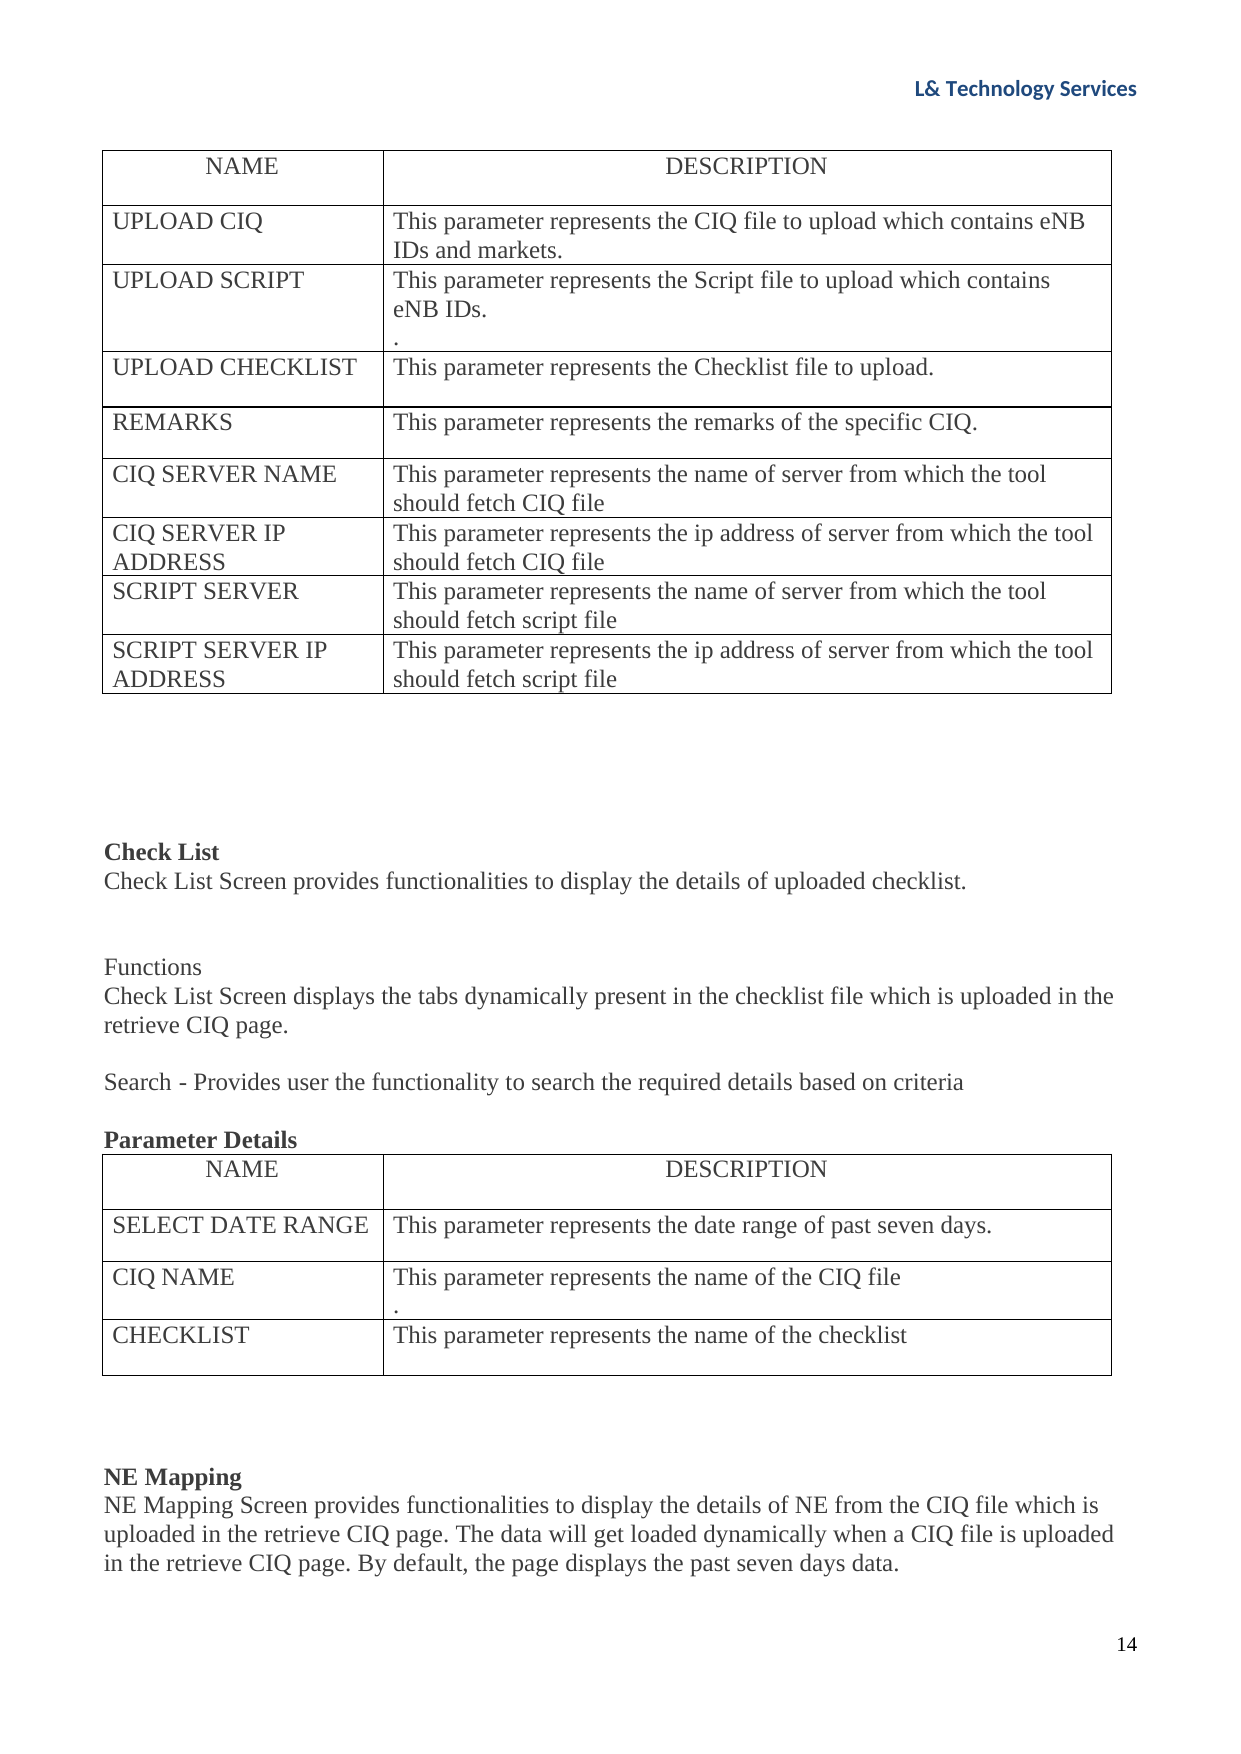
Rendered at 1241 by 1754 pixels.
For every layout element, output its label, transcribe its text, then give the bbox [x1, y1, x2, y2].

table_header NAME [103, 151, 383, 205]
text NE Mapping [103, 1462, 1137, 1491]
table_header NAME [103, 1155, 383, 1209]
text Check List Screen displays the tabs dynamically present in the checklist file which is uploaded in the retrieve CIQ page. [103, 981, 1137, 1038]
table_cell This parameter represents the name of the CIQ file . [384, 1262, 1111, 1319]
table_cell This parameter represents the ip address of server from which the tool should fetch script file [384, 635, 1111, 692]
table_cell SCRIPT SERVER [103, 576, 383, 634]
text Check List Screen provides functionalities to display the details of uploaded checklist. [103, 866, 1137, 895]
text Search - Provides user the functionality to search the required details based on criteria [103, 1067, 1137, 1096]
table_cell UPLOAD CHECKLIST [103, 352, 383, 406]
text NE Mapping Screen provides functionalities to display the details of NE from the CIQ file which is uploaded in the retrieve CIQ page. The data will get loaded dynamically when a CIQ file is uploaded in the retrieve CIQ page. By default, the page displays the past seven days data. [103, 1491, 1137, 1577]
table_header DESCRIPTION [384, 151, 1111, 205]
table_cell CIQ NAME [103, 1262, 383, 1319]
table_cell This parameter represents the ip address of server from which the tool should fetch CIQ file [384, 518, 1111, 575]
table_header DESCRIPTION [384, 1155, 1111, 1209]
table_cell REMARKS [103, 408, 383, 458]
table_cell This parameter represents the name of server from which the tool should fetch script file [384, 576, 1111, 634]
table_cell This parameter represents the name of server from which the tool should fetch CIQ file [384, 459, 1111, 517]
text Parameter Details [103, 1125, 1137, 1153]
table_cell SELECT DATE RANGE [103, 1210, 383, 1261]
table_cell This parameter represents the name of the checklist [384, 1320, 1111, 1374]
table_cell CIQ SERVER NAME [103, 459, 383, 517]
table_cell SCRIPT SERVER IP ADDRESS [103, 635, 383, 692]
text Functions [103, 952, 1137, 981]
table_cell This parameter represents the date range of past seven days. [384, 1210, 1111, 1261]
table_cell CIQ SERVER IP ADDRESS [103, 518, 383, 575]
table_cell This parameter represents the CIQ file to upload which contains eNB IDs and markets. [384, 206, 1111, 264]
table_cell This parameter represents the Script file to upload which contains eNB IDs. . [384, 265, 1111, 351]
table_cell This parameter represents the Checklist file to upload. [384, 352, 1111, 406]
table_cell CHECKLIST [103, 1320, 383, 1374]
text Check List [103, 837, 1137, 866]
table_cell This parameter represents the remarks of the specific CIQ. [384, 408, 1111, 458]
table_cell UPLOAD CIQ [103, 206, 383, 264]
table_cell UPLOAD SCRIPT [103, 265, 383, 351]
